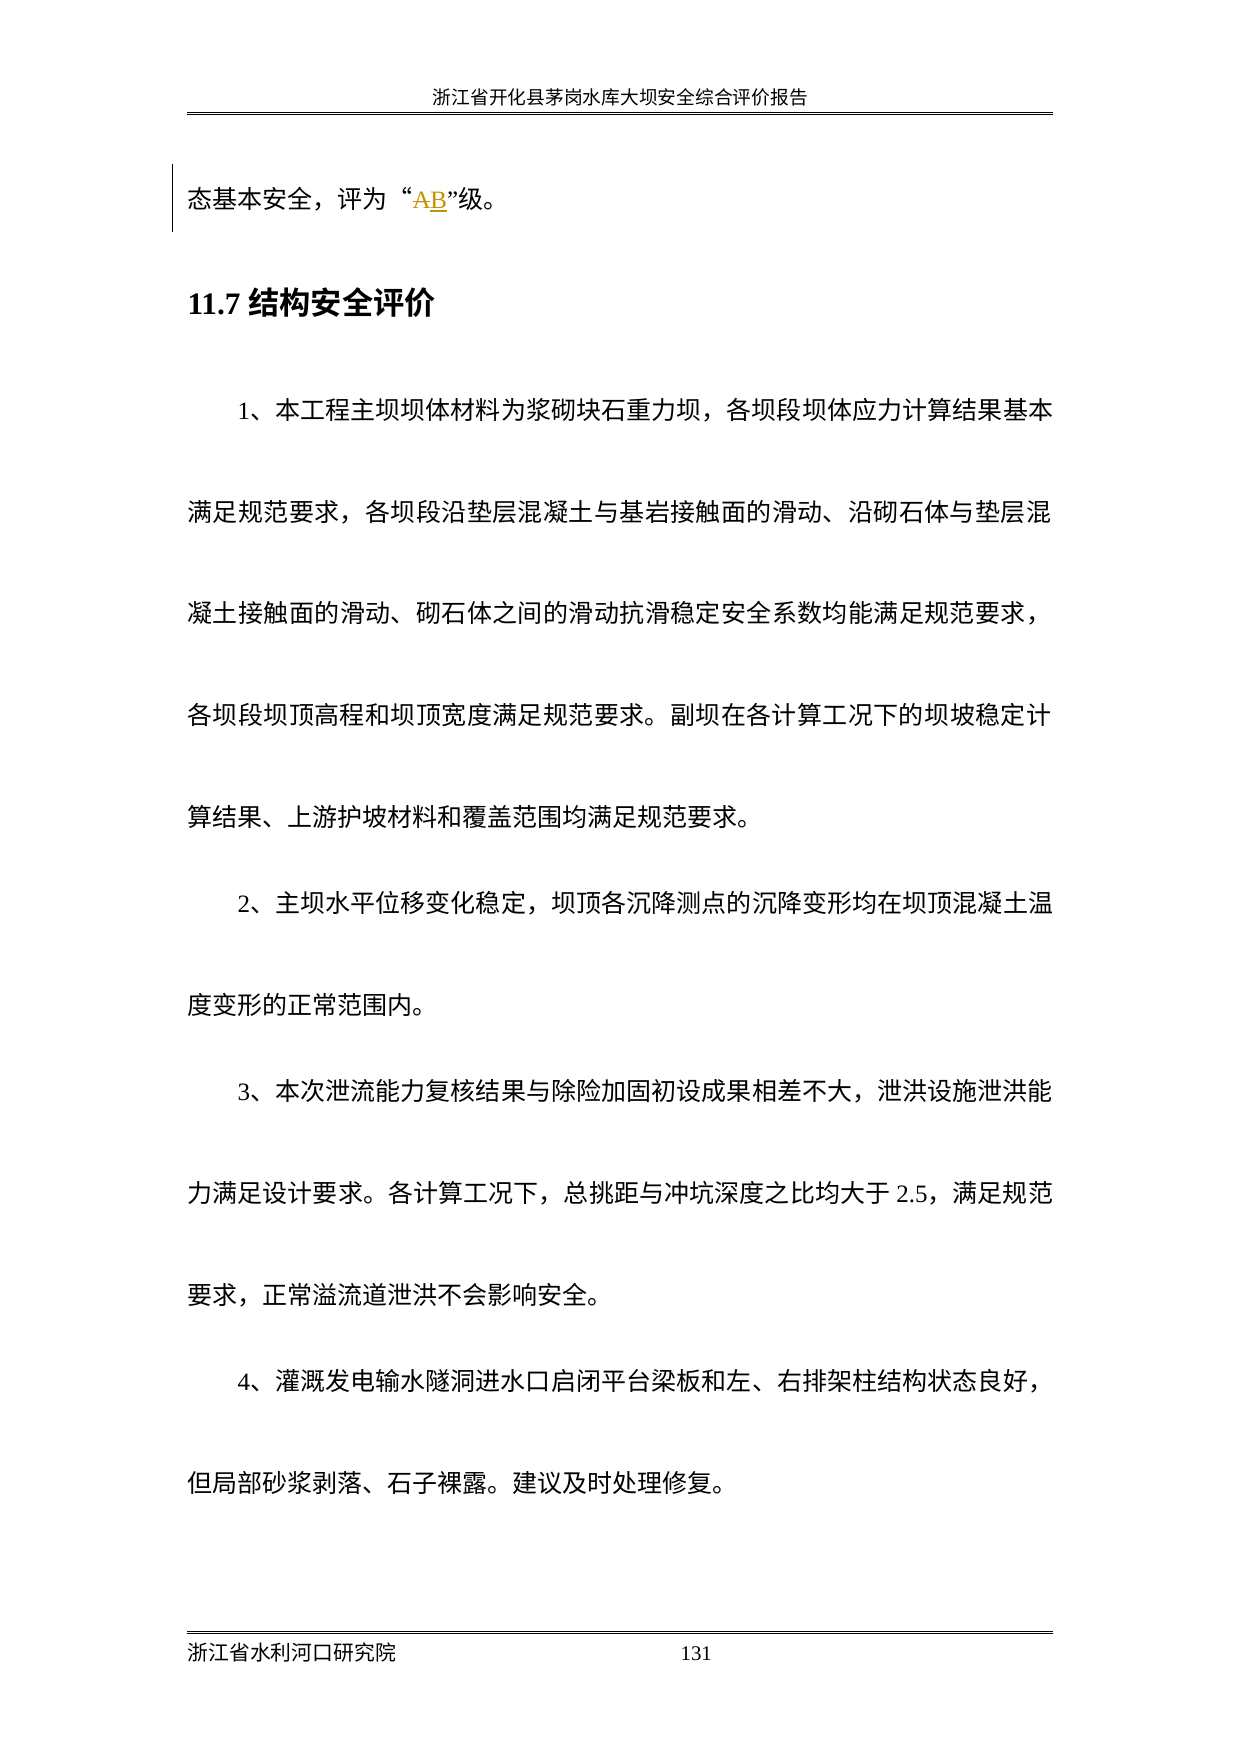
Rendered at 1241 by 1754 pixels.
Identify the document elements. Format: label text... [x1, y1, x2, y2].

text 1、本工程主坝坝体材料为浆砌块石重力坝，各坝段坝体应力计算结果基本满足规范要求，各坝段沿垫层混凝土与基岩接触面的滑动、沿砌石体与垫层混凝土接触面的滑动、砌石体之间的滑动抗滑稳定安全系数均能满足规范要求，各坝段坝顶高程和坝顶宽度满足规范要求。副坝在各计算工况下的坝坡稳定计算结果、上游护坡材料和覆盖范围均满足规范要求。 [187, 374, 1053, 850]
text 4、灌溉发电输水隧洞进水口启闭平台梁板和左、右排架柱结构状态良好，但局部砂浆剥落、石子裸露。建议及时处理修复。 [187, 1346, 1053, 1515]
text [187, 164, 1053, 232]
text 3、本次泄流能力复核结果与除险加固初设成果相差不大，泄洪设施泄洪能力满足设计要求。各计算工况下，总挑距与冲坑深度之比均大于2.5，满足规范要求，正常溢流道泄洪不会影响安全。 [187, 1056, 1053, 1327]
text 2、主坝水平位移变化稳定，坝顶各沉降测点的沉降变形均在坝顶混凝土温度变形的正常范围内。 [187, 868, 1053, 1038]
subtitle 11.7 结构安全评价 [187, 267, 1053, 335]
